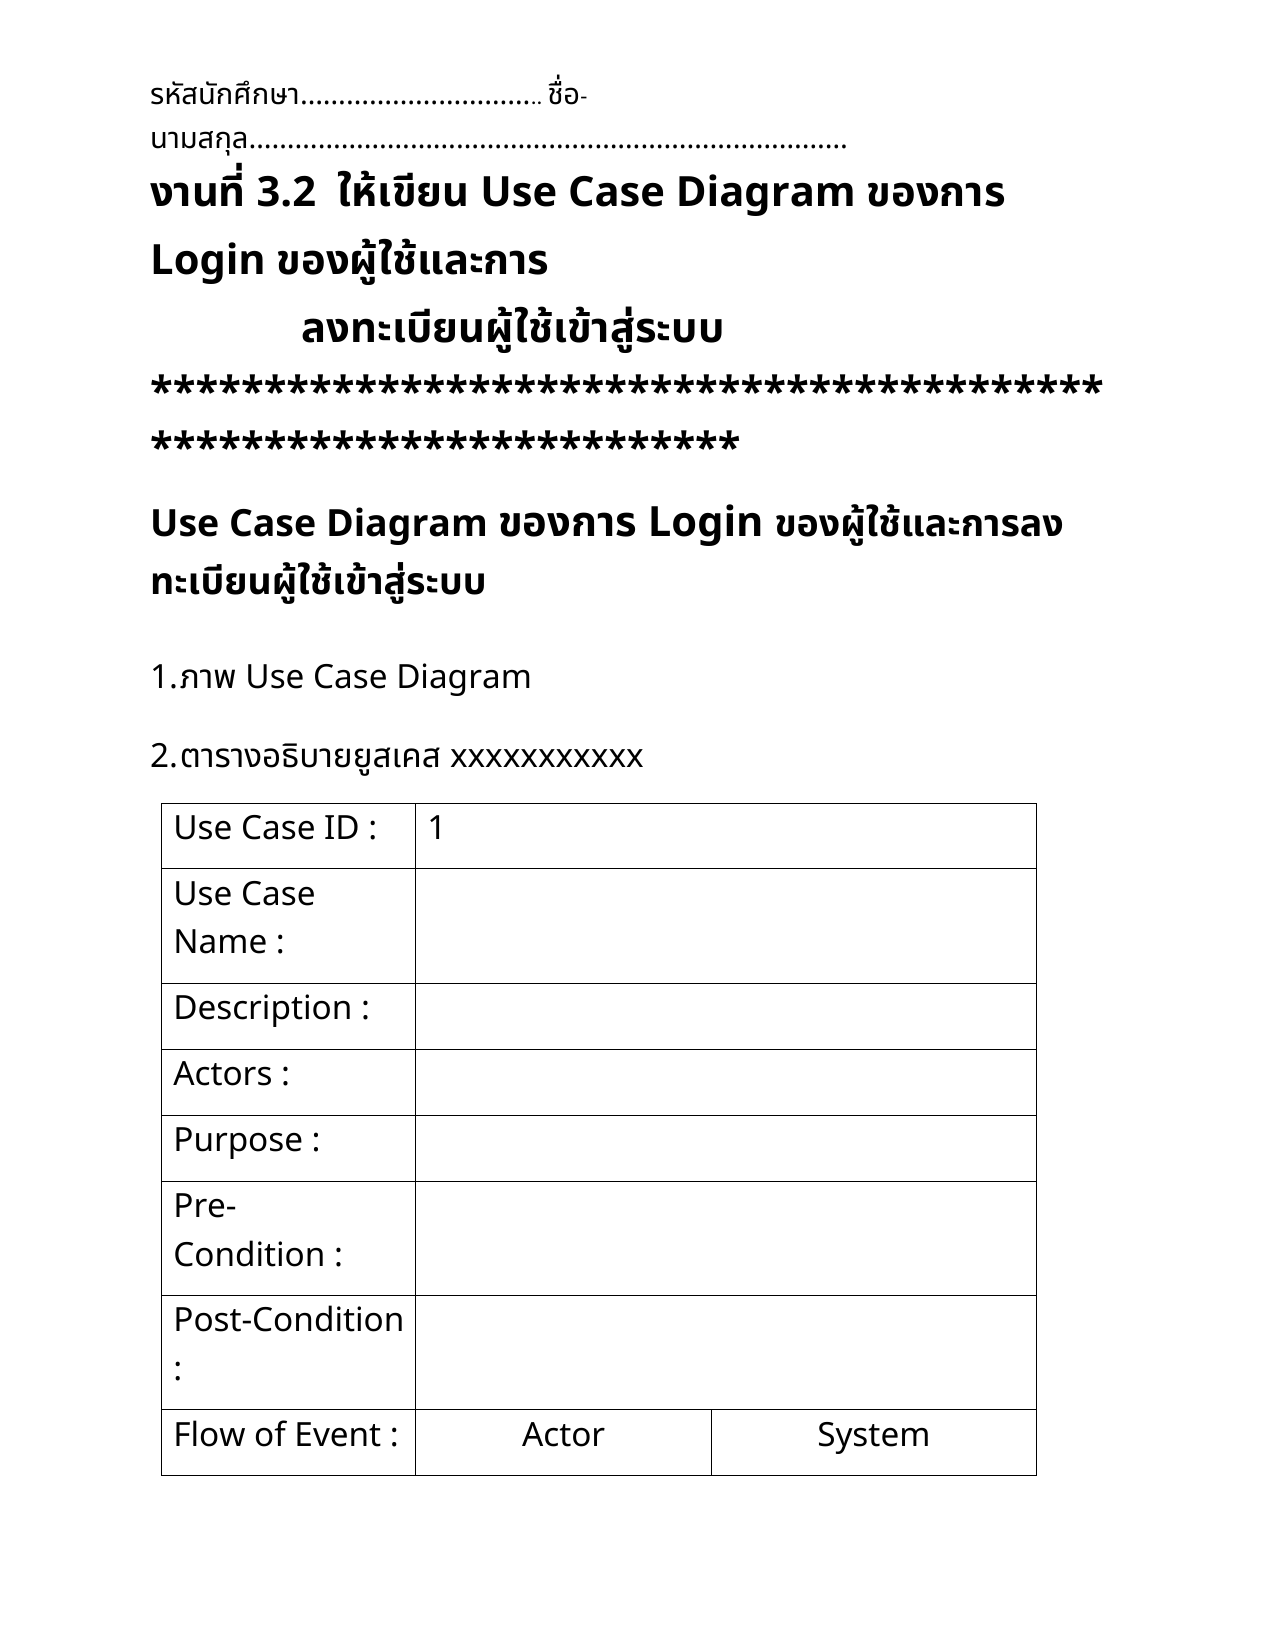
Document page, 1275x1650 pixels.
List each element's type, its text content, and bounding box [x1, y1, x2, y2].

table_cell [416, 1050, 1036, 1115]
table_cell Post-Condition : [162, 1296, 415, 1409]
text งานที่ 3.2 ให้เขียน Use Case Diagram ของการ Login ของผู้ใช้และการ [150, 162, 1125, 293]
table_cell Actors : [162, 1050, 415, 1115]
table_cell Purpose : [162, 1116, 415, 1181]
table_cell [416, 1296, 1036, 1409]
table_cell Flow of Event : [162, 1410, 415, 1474]
table_cell System [712, 1410, 1036, 1474]
table_cell Pre-Condition : [162, 1182, 415, 1295]
text ******************************************************************** [150, 361, 1125, 475]
list ตารางอธิบายยูสเคส xxxxxxxxxxx [150, 732, 1125, 782]
table_cell [416, 1116, 1036, 1181]
table_cell [416, 1182, 1036, 1295]
table_header 1 [416, 804, 1036, 868]
table_cell [416, 984, 1036, 1049]
table_cell Description : [162, 984, 415, 1049]
text ลงทะเบียนผู้ใช้เข้าสู่ระบบ [150, 298, 1125, 361]
text Use Case Diagram ของการ Login ของผู้ใช้และการลงทะเบียนผู้ใช้เข้าสู่ระบบ [150, 492, 1125, 612]
list ภาพ Use Case Diagram [150, 653, 1125, 703]
table_cell [416, 869, 1036, 982]
table_cell Use Case Name : [162, 869, 415, 982]
table_header Use Case ID : [162, 804, 415, 868]
table_cell Actor [416, 1410, 711, 1474]
